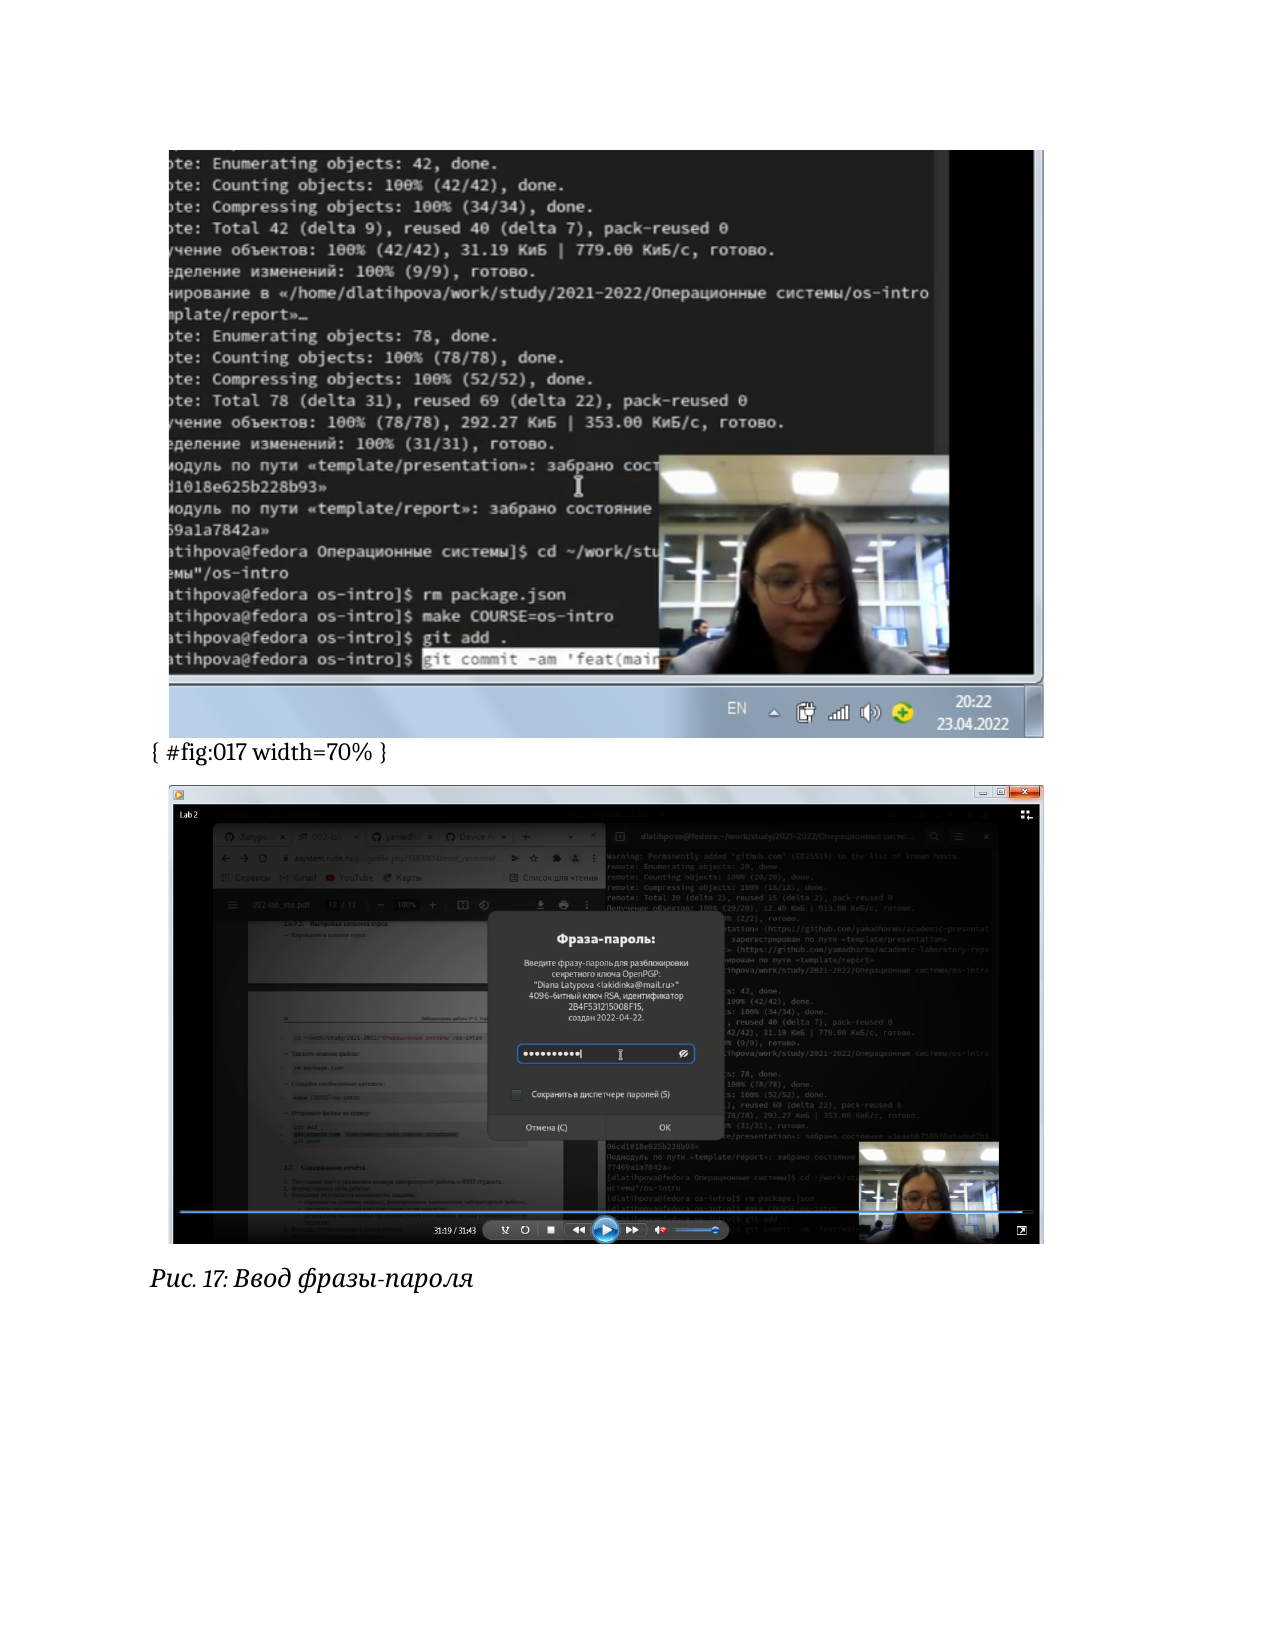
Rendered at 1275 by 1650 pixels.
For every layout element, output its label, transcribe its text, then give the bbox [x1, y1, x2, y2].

text Рис. 17: Ввод фразы-пароля [150, 1265, 1125, 1293]
picture [168, 785, 1044, 1244]
picture [168, 150, 1044, 738]
